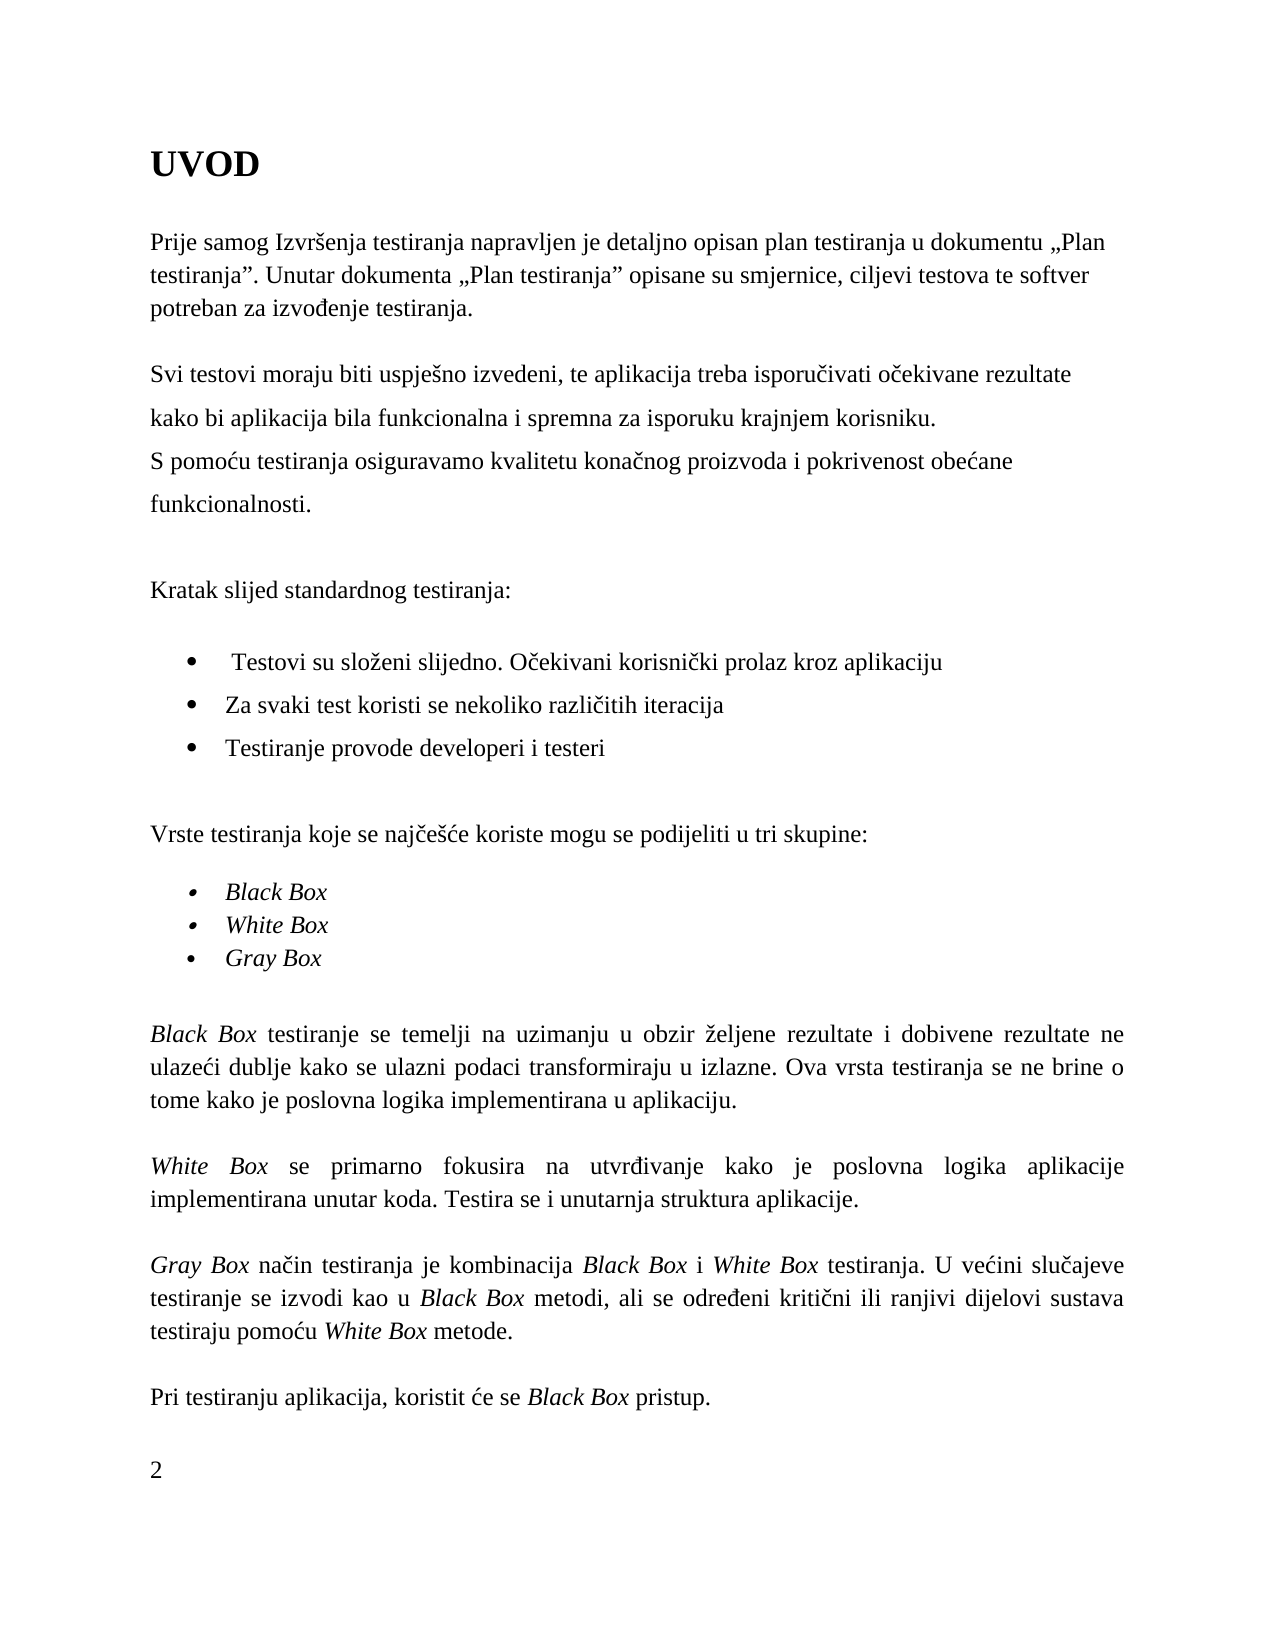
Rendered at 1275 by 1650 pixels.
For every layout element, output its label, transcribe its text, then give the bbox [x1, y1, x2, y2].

text UVOD [150, 141, 1125, 184]
text Black Box testiranje se temelji na uzimanju u obzir željene rezultate i dobivene rezultate ne ulazeći dublje kako se ulazni podaci transformiraju u izlazne. Ova vrsta testiranja se ne brine o tome kako je poslovna logika implementirana u aplikaciju. [150, 1019, 1125, 1114]
list Black Box [187, 877, 1125, 906]
list Za svaki test koristi se nekoliko različitih iteracija [187, 690, 1125, 719]
text Svi testovi moraju biti uspješno izvedeni, te aplikacija treba isporučivati očekivane rezultate kako bi aplikacija bila funkcionalna i spremna za isporuku krajnjem korisniku. [150, 359, 1125, 431]
list Gray Box [187, 943, 1125, 972]
text Kratak slijed standardnog testiranja: [150, 575, 1125, 604]
text Pri testiranju aplikacija, koristit će se Black Box pristup. [150, 1349, 1125, 1411]
list Testovi su složeni slijedno. Očekivani korisnički prolaz kroz aplikaciju [187, 647, 1125, 676]
list White Box [187, 910, 1125, 939]
text Gray Box način testiranja je kombinacija Black Box i White Box testiranja. U većini slučajeve testiranje se izvodi kao u Black Box metodi, ali se određeni kritični ili ranjivi dijelovi sustava testiraju pomoću White Box metode. [150, 1250, 1125, 1345]
text Vrste testiranja koje se najčešće koriste mogu se podijeliti u tri skupine: [150, 819, 1125, 848]
text Prije samog Izvršenja testiranja napravljen je detaljno opisan plan testiranja u dokumentu „Plan testiranja”. Unutar dokumenta „Plan testiranja” opisane su smjernice, ciljevi testova te softver potreban za izvođenje testiranja. [150, 227, 1125, 322]
text White Box se primarno fokusira na utvrđivanje kako je poslovna logika aplikacije implementirana unutar koda. Testira se i unutarnja struktura aplikacije. [150, 1151, 1125, 1213]
list Testiranje provode developeri i testeri [187, 733, 1125, 762]
text S pomoću testiranja osiguravamo kvalitetu konačnog proizvoda i pokrivenost obećane funkcionalnosti. [150, 446, 1125, 518]
